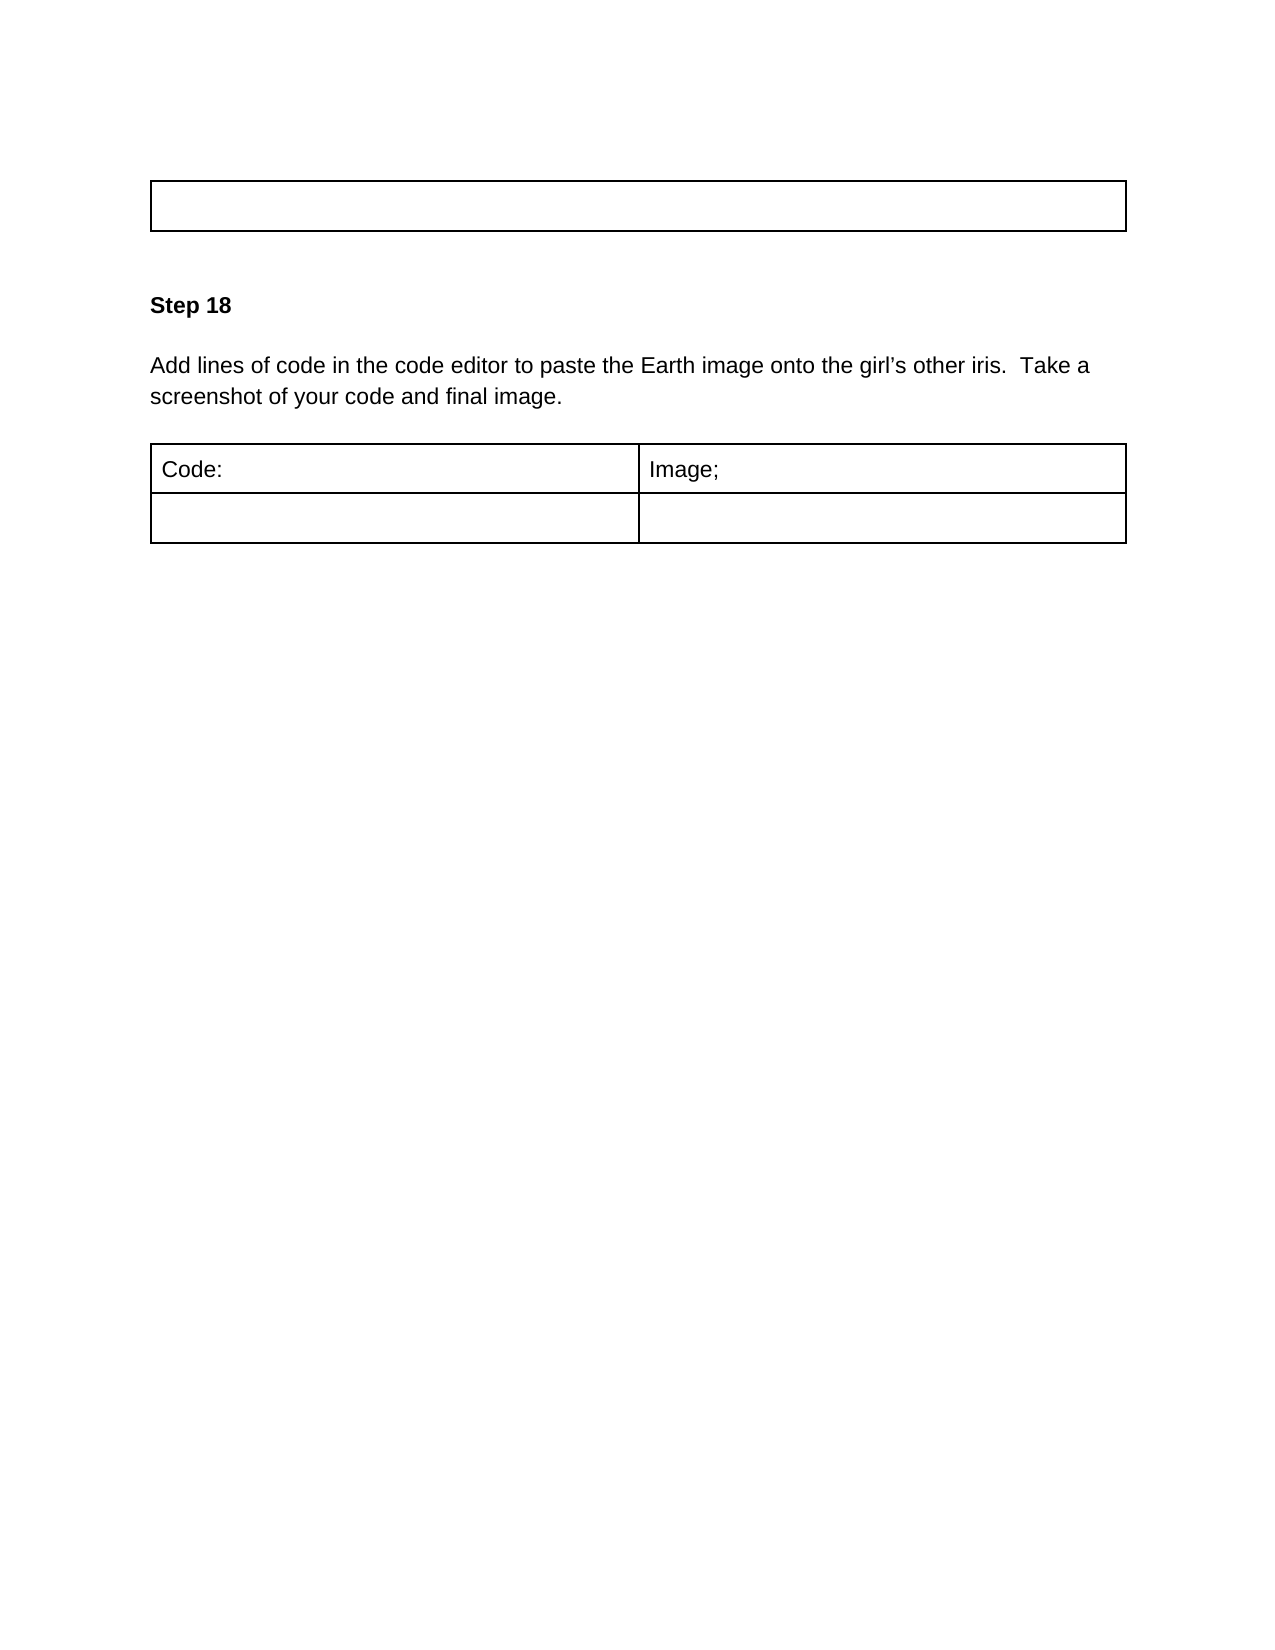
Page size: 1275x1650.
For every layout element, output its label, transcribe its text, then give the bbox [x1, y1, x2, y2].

text Add lines of code in the code editor to paste the Earth image onto the girl’s other iris. Take a screenshot of your code and final image. [150, 352, 1125, 409]
text Step 18 [150, 292, 1125, 318]
table_header Image; [640, 445, 1125, 492]
table_header [152, 182, 1125, 229]
table_header Code: [152, 445, 638, 492]
table_cell [640, 494, 1125, 542]
table_cell [152, 494, 638, 542]
